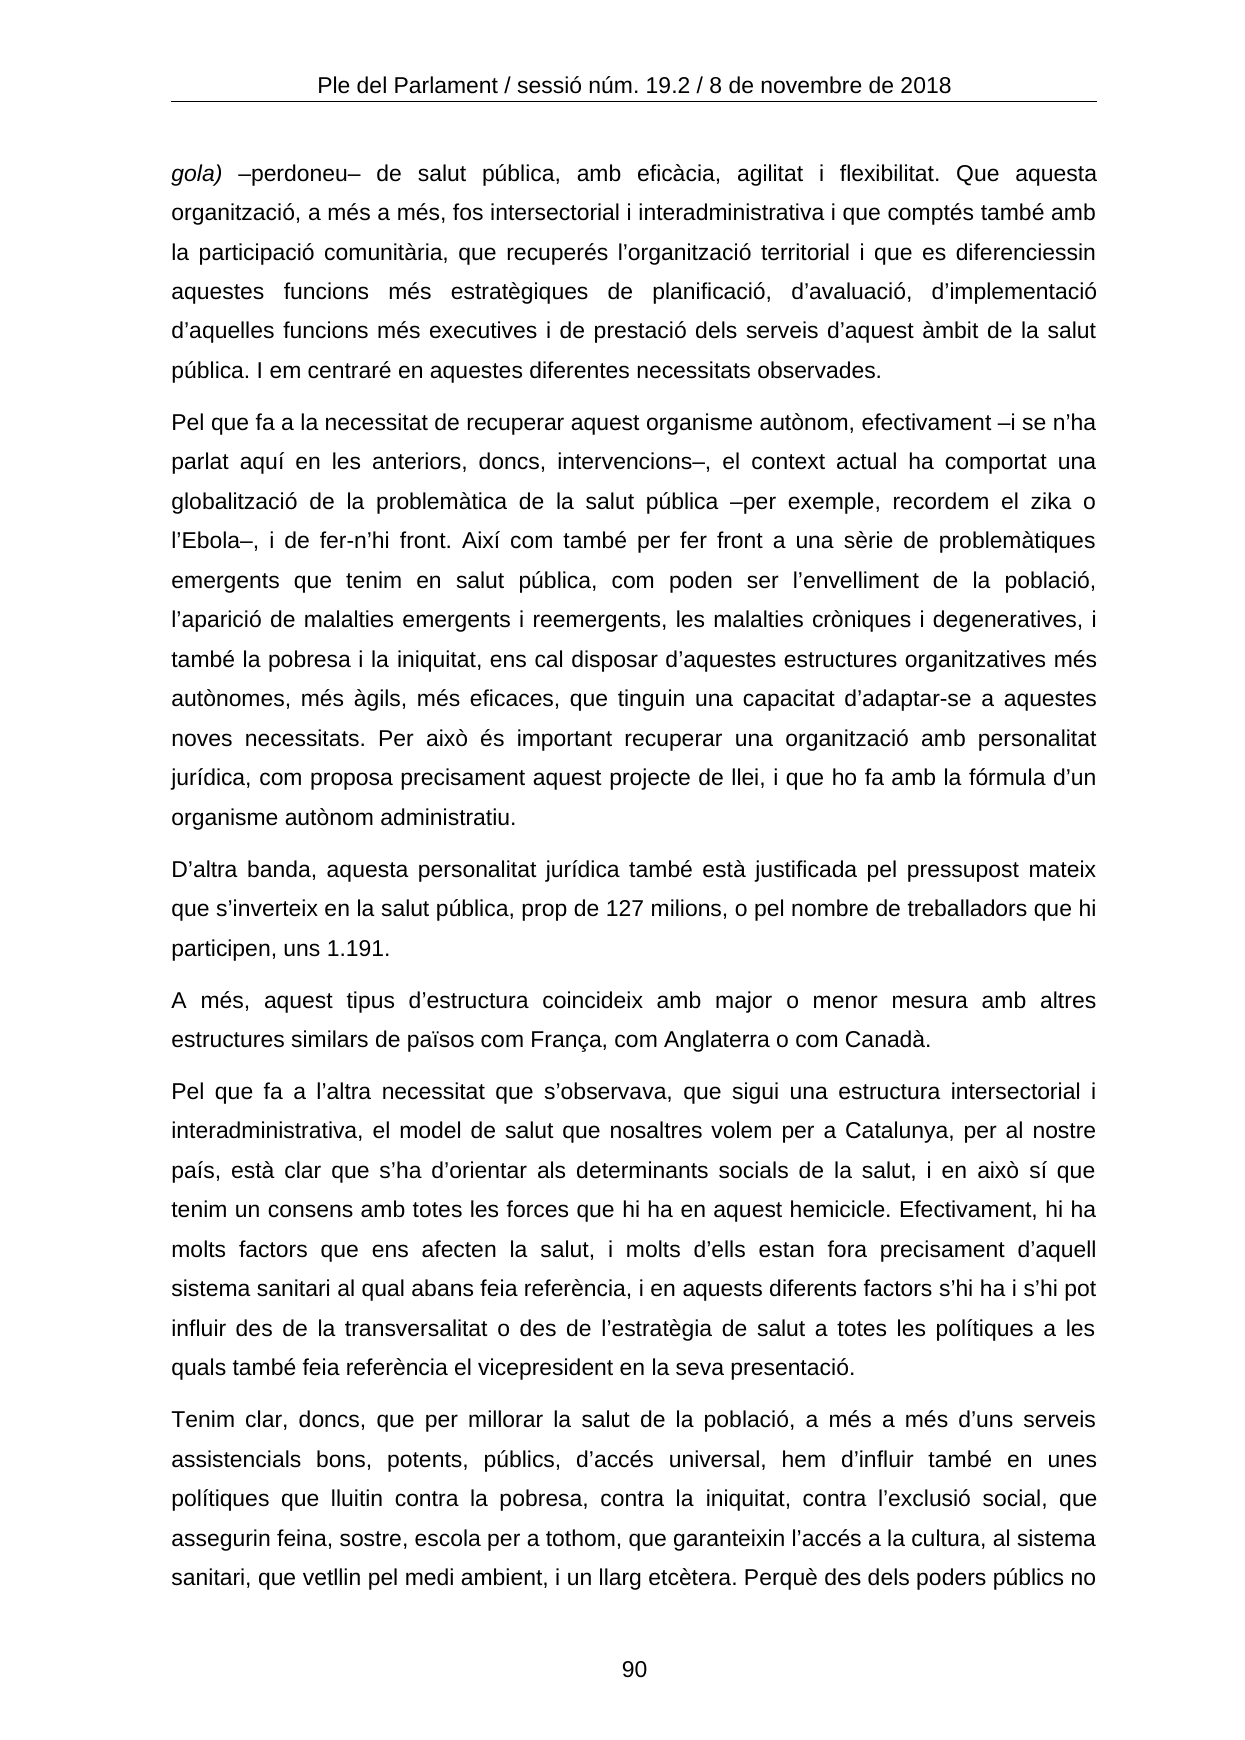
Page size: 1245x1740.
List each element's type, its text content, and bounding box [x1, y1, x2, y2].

text Pel que fa a l’altra necessitat que s’observava, que sigui una estructura intersectorial i interadministrativa, el model de salut que nosaltres volem per a Catalunya, per al nostre país, està clar que s’ha d’orientar als determinants socials de la salut, i en això sí que tenim un consens amb totes les forces que hi ha en aquest hemicicle. Efectivament, hi ha molts factors que ens afecten la salut, i molts d’ells estan fora precisament d’aquell sistema sanitari al qual abans feia referència, i en aquests diferents factors s’hi ha i s’hi pot influir des de la transversalitat o des de l’estratègia de salut a totes les polítiques a les quals també feia referència el vicepresident en la seva presentació. [171, 1078, 1097, 1381]
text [171, 1406, 1097, 1591]
text Pel que fa a la necessitat de recuperar aquest organisme autònom, efectivament –i se n’ha parlat aquí en les anteriors, doncs, intervencions–, el context actual ha comportat una globalització de la problemàtica de la salut pública –per exemple, recordem el zika o l’Ebola–, i de fer-n’hi front. Així com també per fer front a una sèrie de problemàtiques emergents que tenim en salut pública, com poden ser l’envelliment de la població, l’aparició de malalties emergents i reemergents, les malalties cròniques i degeneratives, i també la pobresa i la iniquitat, ens cal disposar d’aquestes estructures organitzatives més autònomes, més àgils, més eficaces, que tinguin una capacitat d’adaptar-se a aquestes noves necessitats. Per això és important recuperar una organització amb personalitat jurídica, com proposa precisament aquest projecte de llei, i que ho fa amb la fórmula d’un organisme autònom administratiu. [171, 409, 1097, 830]
text A més, aquest tipus d’estructura coincideix amb major o menor mesura amb altres estructures similars de països com França, com Anglaterra o com Canadà. [171, 987, 1097, 1052]
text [171, 159, 1097, 383]
text D’altra banda, aquesta personalitat jurídica també està justificada pel pressupost mateix que s’inverteix en la salut pública, prop de 127 milions, o pel nombre de treballadors que hi participen, uns 1.191. [171, 856, 1097, 961]
